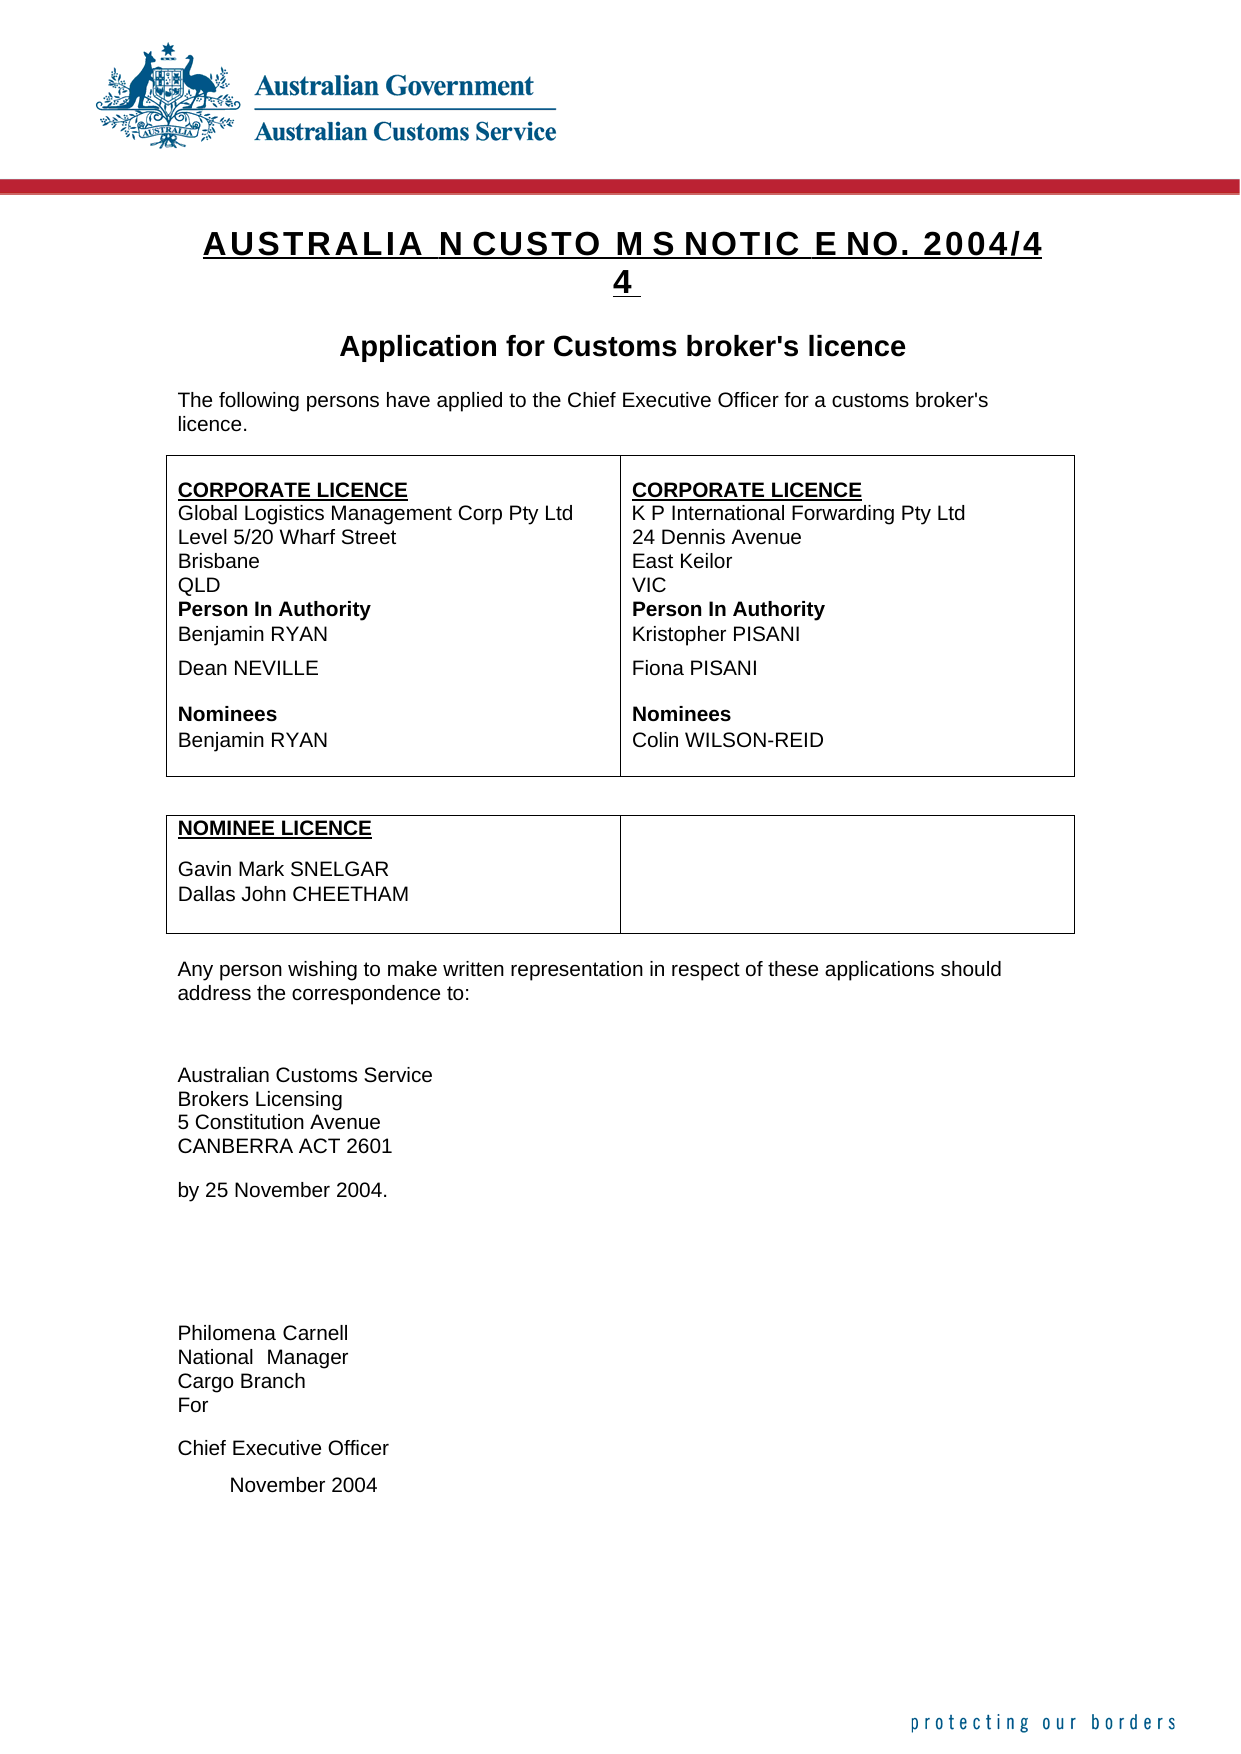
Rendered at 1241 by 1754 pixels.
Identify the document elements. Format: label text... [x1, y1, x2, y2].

table_cell QLD [167, 575, 620, 598]
text 5 Constitution Avenue [177, 1110, 1240, 1134]
text Australian Customs Service Brokers Licensing [177, 1062, 436, 1110]
text The following persons have applied to the Chief Executive Officer for a customs broker's licence. [177, 388, 992, 436]
table_header NOMINEE LICENCE [167, 816, 620, 849]
table_cell Benjamin RYAN [167, 728, 620, 776]
text Any person wishing to make written representation in respect of these applications should address the correspondence to: [177, 957, 1076, 1005]
text Application for Customs broker's licence [187, 329, 1059, 362]
table_cell Level 5/20 Wharf Street [167, 527, 620, 551]
table_header [621, 816, 1074, 932]
text by 25 November 2004. [177, 1177, 1240, 1201]
table_cell Dean NEVILLE [167, 651, 620, 692]
table_cell Dallas John CHEETHAM [167, 882, 620, 932]
title AUSTRALIA N CUSTO M S NOTIC E NO. 2004/4 4 [187, 224, 1057, 301]
table_cell VIC [621, 575, 1074, 598]
table_cell Gavin Mark SNELGAR [167, 849, 620, 882]
picture [911, 1713, 1175, 1733]
table_cell Brisbane [167, 551, 620, 574]
picture [0, 42, 1240, 195]
table_header CORPORATE LICENCE [167, 456, 620, 503]
text Chief Executive Officer November 2004 [177, 1436, 392, 1496]
table_cell Nominees [621, 692, 1074, 728]
text For [177, 1393, 1240, 1417]
table_cell Fiona PISANI [621, 651, 1074, 692]
table_cell Benjamin RYAN [167, 623, 620, 651]
table_cell Person In Authority [167, 599, 620, 622]
table_cell 24 Dennis Avenue [621, 527, 1074, 551]
table_cell Person In Authority [621, 599, 1074, 622]
table_cell K P International Forwarding Pty Ltd [621, 503, 1074, 527]
table_header CORPORATE LICENCE [621, 456, 1074, 503]
text Philomena Carnell National Manager Cargo Branch [177, 1321, 348, 1393]
text CANBERRA ACT 2601 [177, 1134, 1240, 1158]
table_cell Nominees [167, 692, 620, 728]
table_cell Global Logistics Management Corp Pty Ltd [167, 503, 620, 527]
table_cell Kristopher PISANI [621, 623, 1074, 651]
table_cell Colin WILSON-REID [621, 728, 1074, 776]
table_cell East Keilor [621, 551, 1074, 574]
